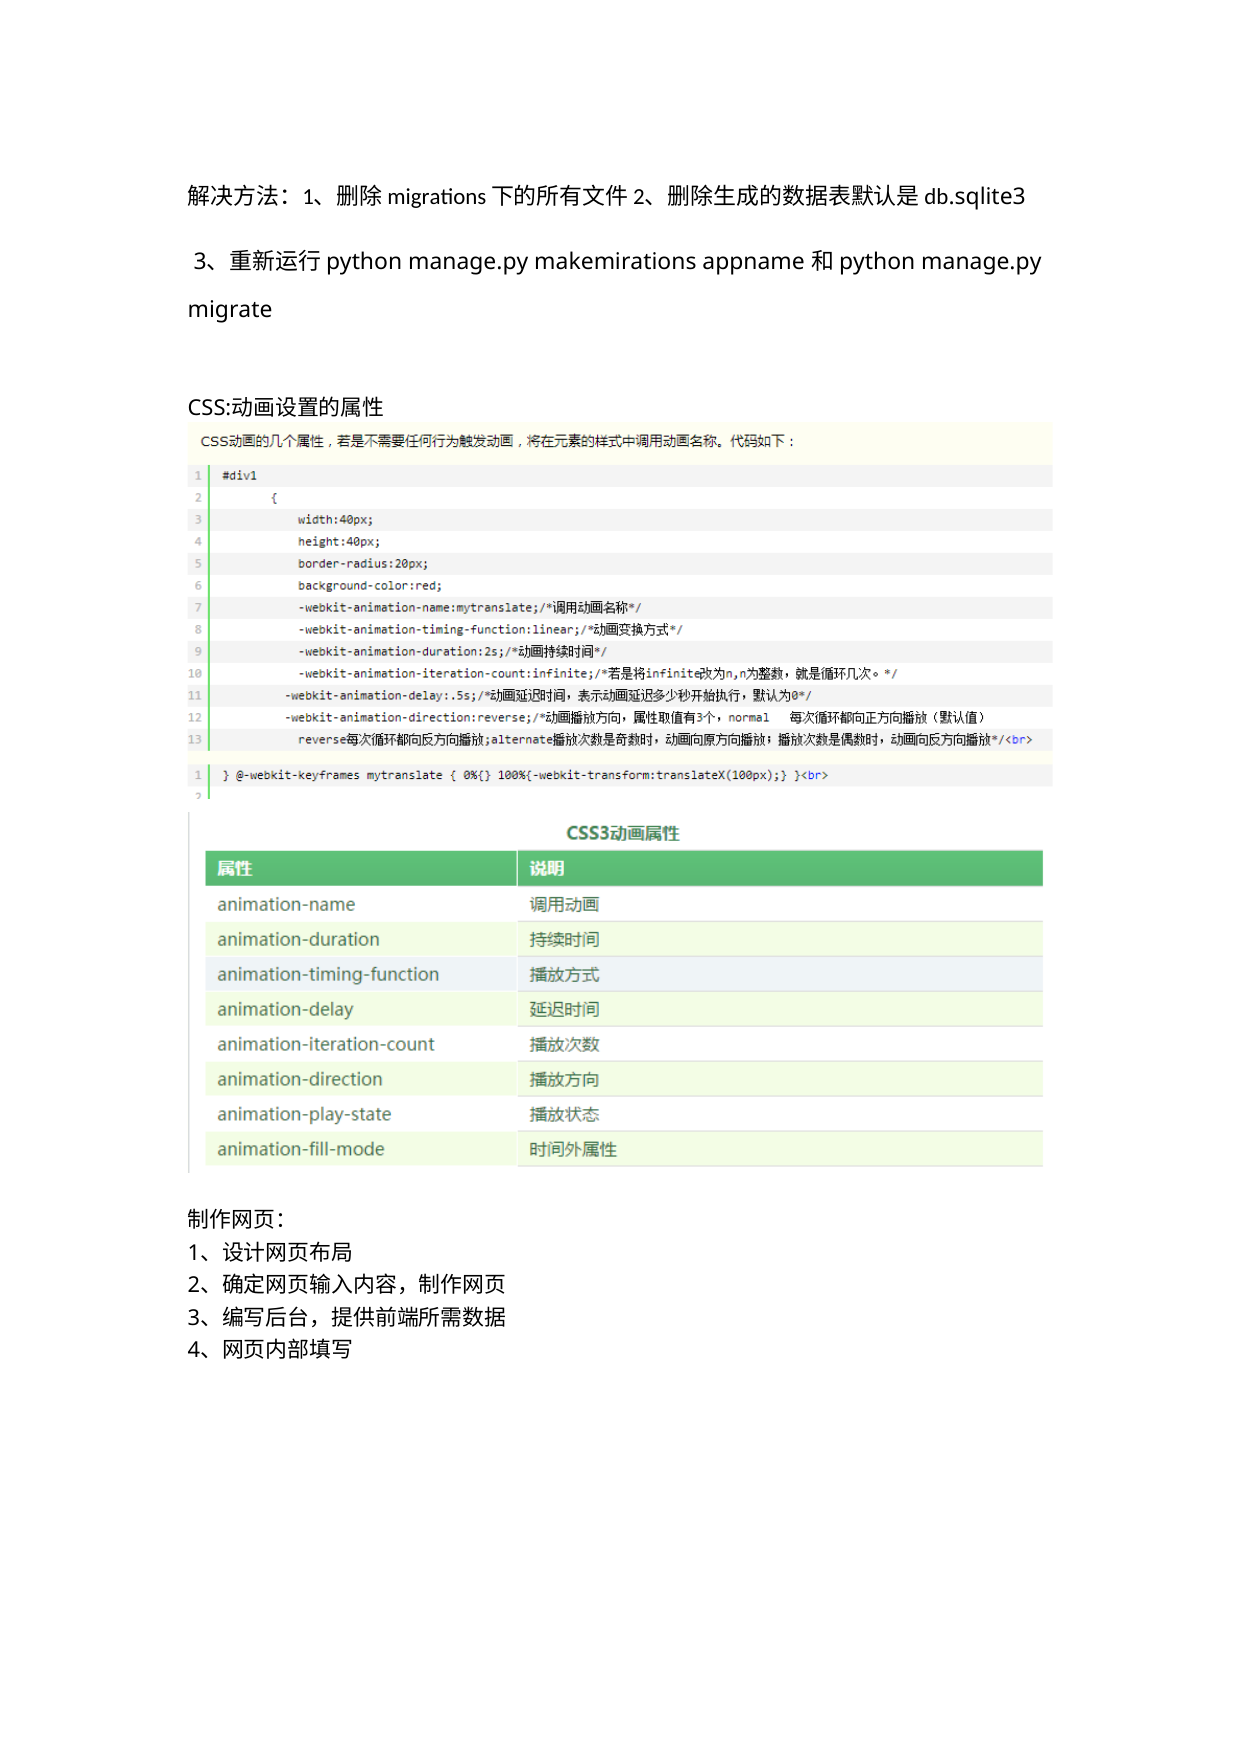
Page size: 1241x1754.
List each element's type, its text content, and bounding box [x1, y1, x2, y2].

picture [187, 422, 1053, 799]
text 1、设计网页布局 [187, 1234, 1053, 1267]
text CSS:动画设置的属性 [187, 389, 1053, 422]
text 3、重新运行python manage.py makemirations appname 和 python manage.py migrate [187, 227, 1053, 324]
text 解决方法：1、删除migrations下的所有文件2、删除生成的数据表默认是db.sqlite3 [187, 162, 1053, 227]
picture [187, 812, 1053, 1173]
text 4、网页内部填写 [187, 1332, 1053, 1364]
text 2、确定网页输入内容，制作网页 [187, 1267, 1053, 1299]
text 制作网页： [187, 1202, 1053, 1234]
text 3、编写后台，提供前端所需数据 [187, 1299, 1053, 1332]
